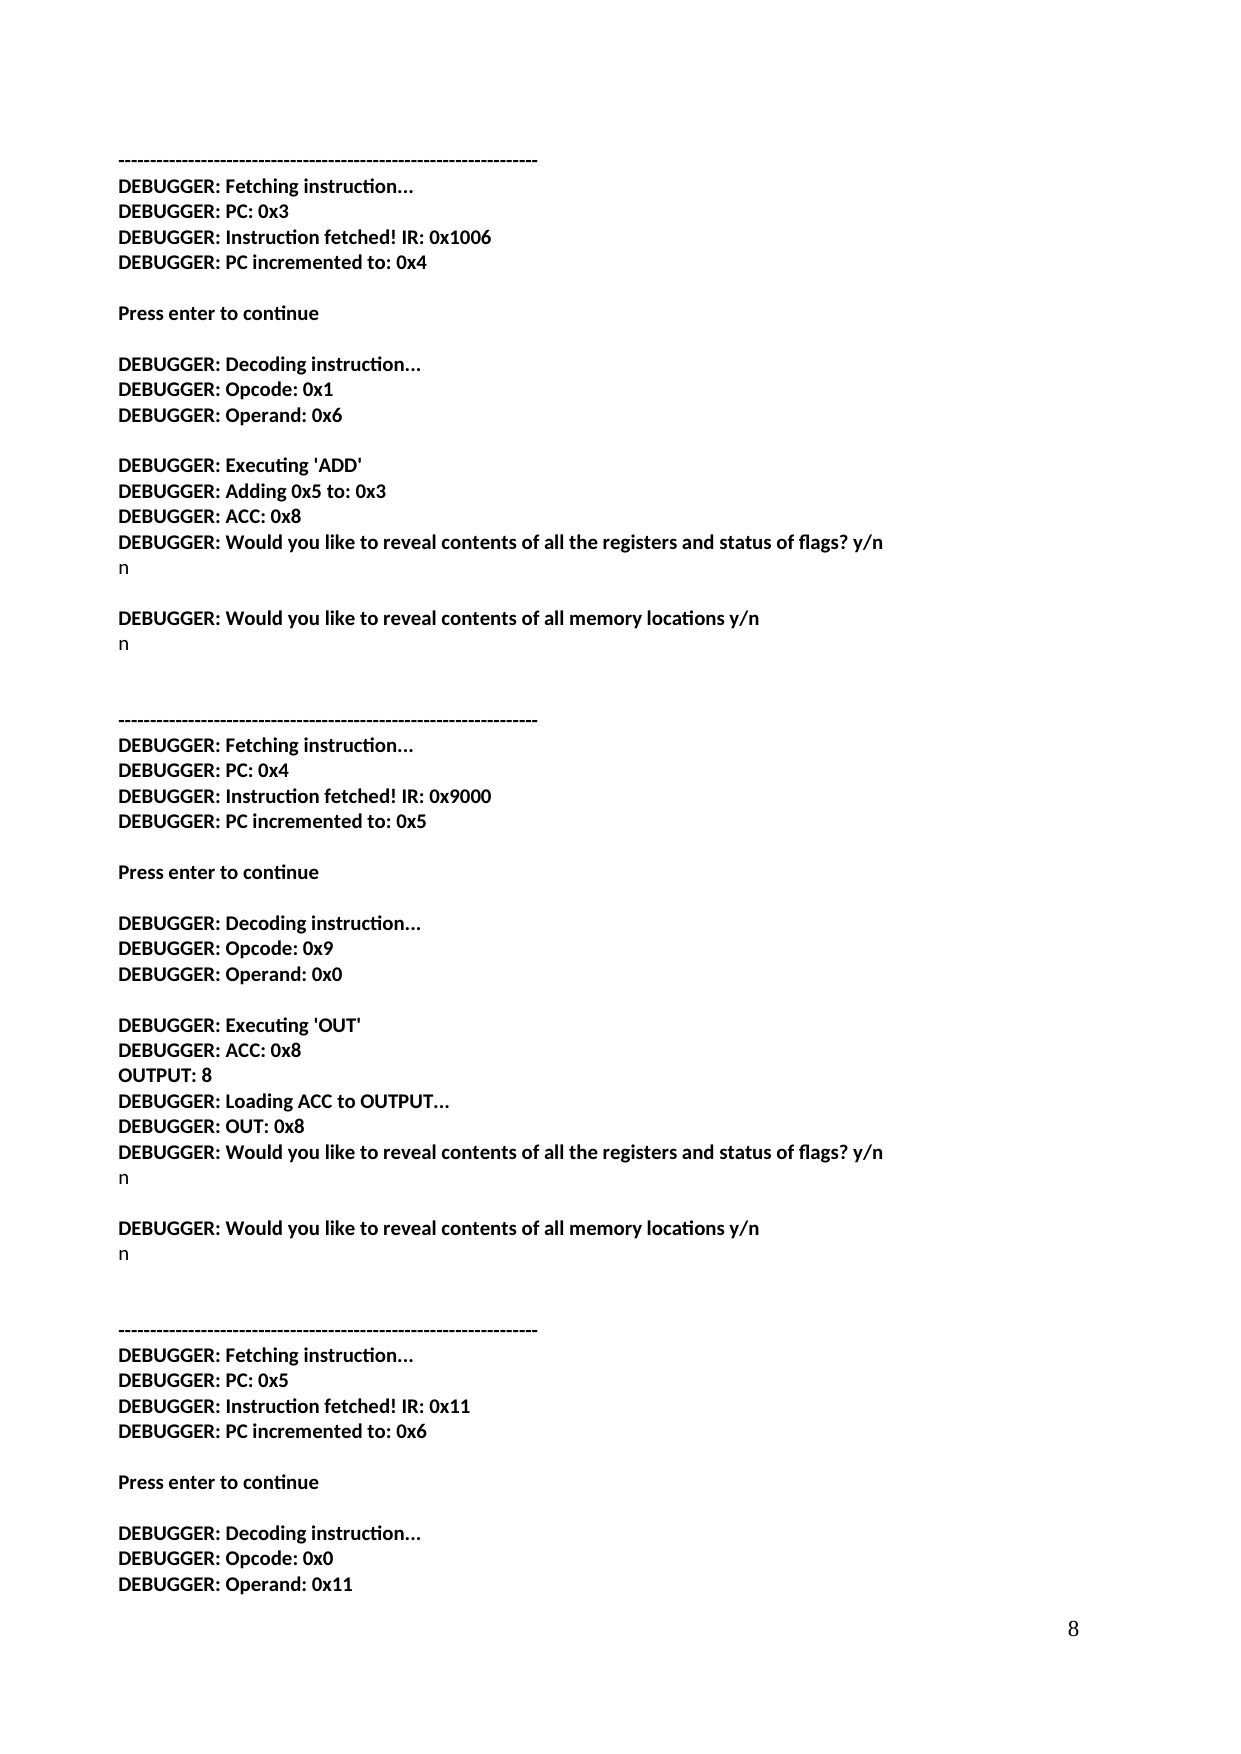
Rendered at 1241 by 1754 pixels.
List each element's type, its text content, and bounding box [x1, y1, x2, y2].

text DEBUGGER: ACC: 0x8 [118, 503, 1122, 529]
text DEBUGGER: PC incremented to: 0x6 [118, 1418, 1122, 1444]
text DEBUGGER: Adding 0x5 to: 0x3 [118, 478, 1122, 503]
text Press enter to continue [118, 1469, 1122, 1495]
text ------------------------------------------------------------------ [118, 148, 1122, 173]
text ------------------------------------------------------------------ [118, 1317, 1122, 1342]
text n [118, 1241, 1122, 1266]
text DEBUGGER: Would you like to reveal contents of all memory locations y/n [118, 1215, 1122, 1241]
text DEBUGGER: Decoding instruction... [118, 910, 1122, 936]
text n [118, 631, 1122, 656]
text DEBUGGER: PC: 0x5 [118, 1368, 1122, 1393]
text DEBUGGER: Would you like to reveal contents of all the registers and status of flags? y/n [118, 529, 1122, 554]
text DEBUGGER: Would you like to reveal contents of all memory locations y/n [118, 605, 1122, 631]
text DEBUGGER: PC: 0x4 [118, 758, 1122, 783]
text DEBUGGER: OUT: 0x8 [118, 1113, 1122, 1139]
text n [118, 554, 1122, 580]
text n [118, 1164, 1122, 1190]
text DEBUGGER: Fetching instruction... [118, 1342, 1122, 1368]
text DEBUGGER: Would you like to reveal contents of all the registers and status of flags? y/n [118, 1139, 1122, 1164]
text DEBUGGER: ACC: 0x8 [118, 1037, 1122, 1063]
text DEBUGGER: PC incremented to: 0x4 [118, 249, 1122, 275]
text Press enter to continue [118, 300, 1122, 326]
text DEBUGGER: Executing 'OUT' [118, 1012, 1122, 1037]
text DEBUGGER: Decoding instruction... [118, 1520, 1122, 1546]
text Press enter to continue [118, 859, 1122, 885]
text DEBUGGER: Fetching instruction... [118, 732, 1122, 758]
text DEBUGGER: Decoding instruction... [118, 351, 1122, 376]
text DEBUGGER: Instruction fetched! IR: 0x11 [118, 1393, 1122, 1418]
text DEBUGGER: Instruction fetched! IR: 0x1006 [118, 224, 1122, 249]
text DEBUGGER: Fetching instruction... [118, 173, 1122, 198]
text DEBUGGER: PC: 0x3 [118, 198, 1122, 224]
text DEBUGGER: Opcode: 0x1 [118, 376, 1122, 402]
text DEBUGGER: Operand: 0x11 [118, 1571, 1122, 1596]
text DEBUGGER: Executing 'ADD' [118, 453, 1122, 478]
text DEBUGGER: Loading ACC to OUTPUT... [118, 1088, 1122, 1113]
text DEBUGGER: PC incremented to: 0x5 [118, 808, 1122, 834]
text DEBUGGER: Operand: 0x6 [118, 402, 1122, 427]
text DEBUGGER: Instruction fetched! IR: 0x9000 [118, 783, 1122, 808]
text ------------------------------------------------------------------ [118, 707, 1122, 732]
text DEBUGGER: Operand: 0x0 [118, 961, 1122, 986]
text DEBUGGER: Opcode: 0x0 [118, 1546, 1122, 1571]
text DEBUGGER: Opcode: 0x9 [118, 936, 1122, 961]
text OUTPUT: 8 [118, 1063, 1122, 1088]
